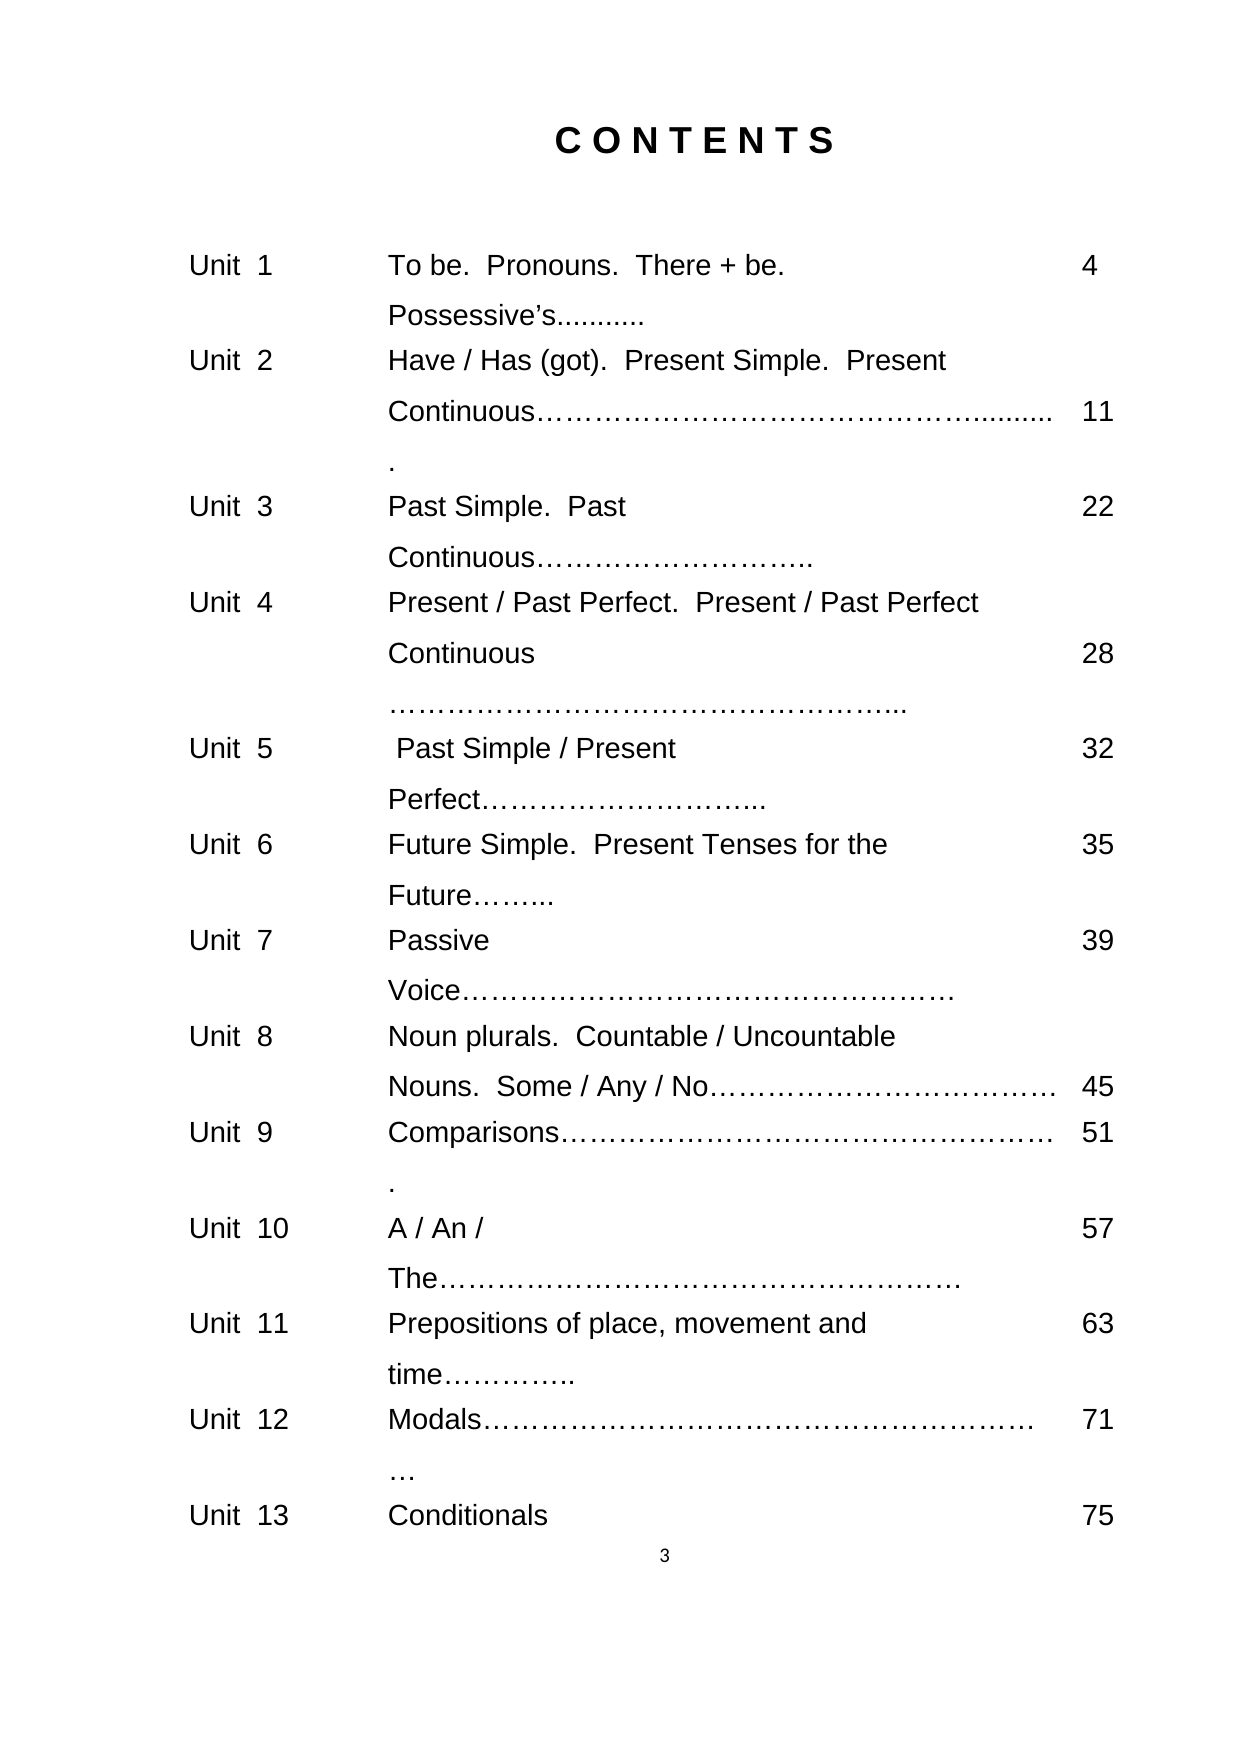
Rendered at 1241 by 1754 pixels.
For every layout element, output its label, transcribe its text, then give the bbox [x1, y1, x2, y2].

table_cell Prepositions of place, movement and time………….. [376, 1306, 1070, 1402]
table_cell Unit 12 [177, 1402, 376, 1498]
table_cell 11 [1070, 343, 1159, 489]
table_cell Unit 8 [177, 1019, 376, 1115]
table_cell 57 [1070, 1211, 1159, 1306]
table_cell Have / Has (got). Present Simple. Present Continuous………………………………………........... [376, 343, 1070, 489]
table_cell Passive Voice…………………………………………… [376, 923, 1070, 1019]
table_cell 71 [1070, 1402, 1159, 1498]
table_cell 35 [1070, 827, 1159, 923]
table_header Unit 1 [177, 248, 376, 343]
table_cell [376, 1498, 1070, 1532]
table_header 4 [1070, 248, 1159, 343]
table_cell Unit 3 [177, 490, 376, 585]
table_cell Past Simple / Present Perfect………………………... [376, 731, 1070, 827]
table_cell Comparisons……………………………………………. [376, 1115, 1070, 1211]
table_cell Unit 11 [177, 1306, 376, 1402]
table_cell Unit 4 [177, 585, 376, 731]
table_cell 32 [1070, 731, 1159, 827]
table_cell 45 [1070, 1019, 1159, 1115]
table_cell Present / Past Perfect. Present / Past Perfect Continuous ……………………………………………... [376, 585, 1070, 731]
table_cell Past Simple. Past Continuous……………………….. [376, 490, 1070, 585]
table_cell Unit 7 [177, 923, 376, 1019]
table_cell 39 [1070, 923, 1159, 1019]
table_cell Unit 6 [177, 827, 376, 923]
table_cell A / An / The……………………………………………… [376, 1211, 1070, 1306]
table_cell 28 [1070, 585, 1159, 731]
table_cell Unit 5 [177, 731, 376, 827]
table_cell 75 [1070, 1498, 1159, 1532]
table_cell Unit 10 [177, 1211, 376, 1306]
table_header To be. Pronouns. There + be. Possessive’s........... [376, 248, 1070, 343]
text C O N T E N T S [325, 118, 1063, 161]
table_cell 51 [1070, 1115, 1159, 1211]
table_cell Unit 13 [177, 1498, 376, 1532]
table_cell Modals…………………………………………………… [376, 1402, 1070, 1498]
table_cell Unit 9 [177, 1115, 376, 1211]
table_cell Unit 2 [177, 343, 376, 489]
table_cell Future Simple. Present Tenses for the Future……... [376, 827, 1070, 923]
table_cell Noun plurals. Countable / Uncountable Nouns. Some / Any / No……………………………… [376, 1019, 1070, 1115]
table_cell 22 [1070, 490, 1159, 585]
table_cell 63 [1070, 1306, 1159, 1402]
